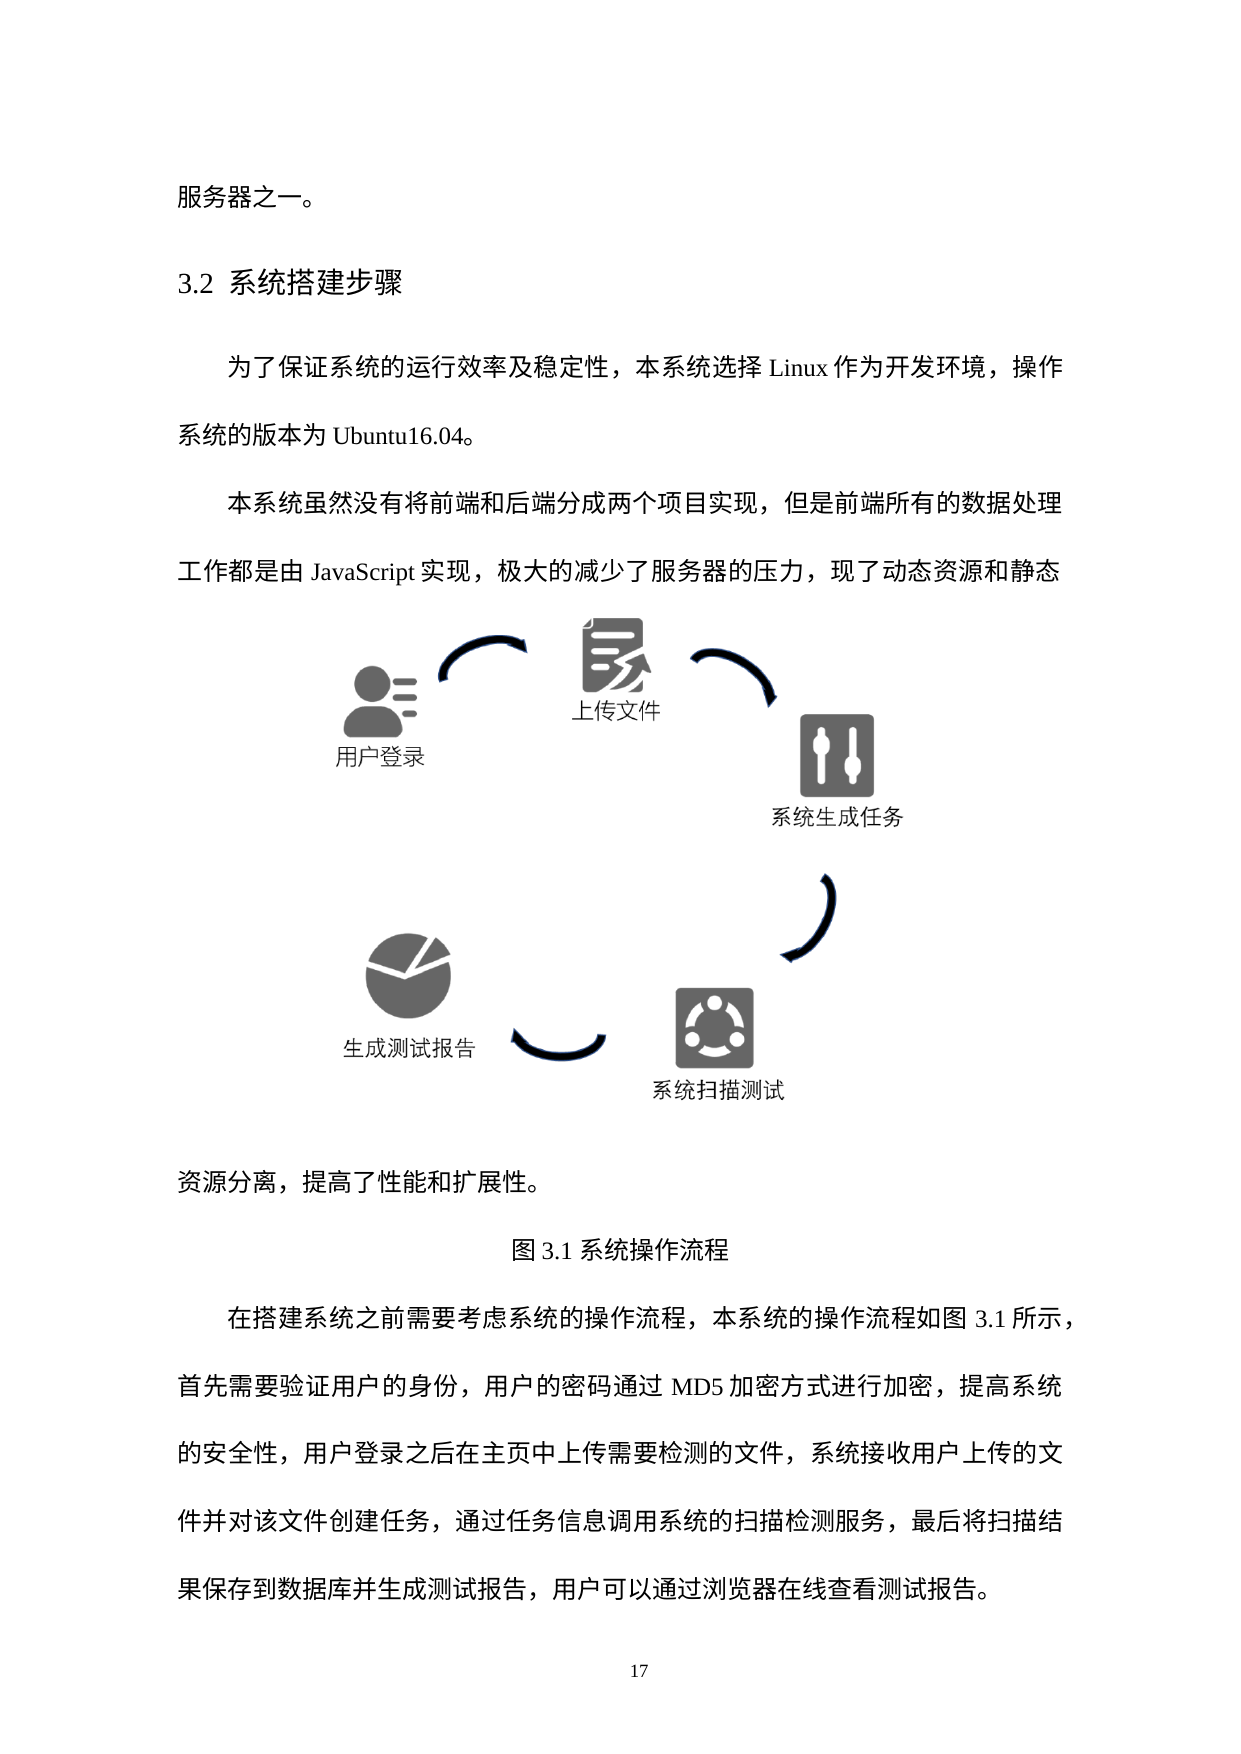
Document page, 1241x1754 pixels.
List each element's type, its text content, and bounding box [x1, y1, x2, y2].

text MySQL是一款开源的高性能关系型数据库管理系统，是一个多用户、多线程的SQL数据库服务器。MySQL以客户机/服务器的形式实现，由服务器守护进程和不同的客户程序和库组成，能够快捷、有效、安全的处理大量的数据。MySQL支持多平台，也支持多种语言开发，是当前软件开发使用的主流数据库服务器之一。 [177, 162, 1063, 229]
picture [321, 618, 919, 1116]
text 在搭建系统之前需要考虑系统的操作流程，本系统的操作流程如图3.1所示，首先需要验证用户的身份，用户的密码通过MD5加密方式进行加密，提高系统的安全性，用户登录之后在主页中上传需要检测的文件，系统接收用户上传的文件并对该文件创建任务，通过任务信息调用系统的扫描检测服务，最后将扫描结果保存到数据库并生成测试报告，用户可以通过浏览器在线查看测试报告。 [177, 1282, 1063, 1622]
subtitle 系统搭建步骤 [177, 247, 1063, 314]
text 为了保证系统的运行效率及稳定性，本系统选择Linux作为开发环境，操作系统的版本为Ubuntu16.04。 [177, 331, 1063, 467]
text 图3.1 系统操作流程 [177, 1214, 1063, 1282]
